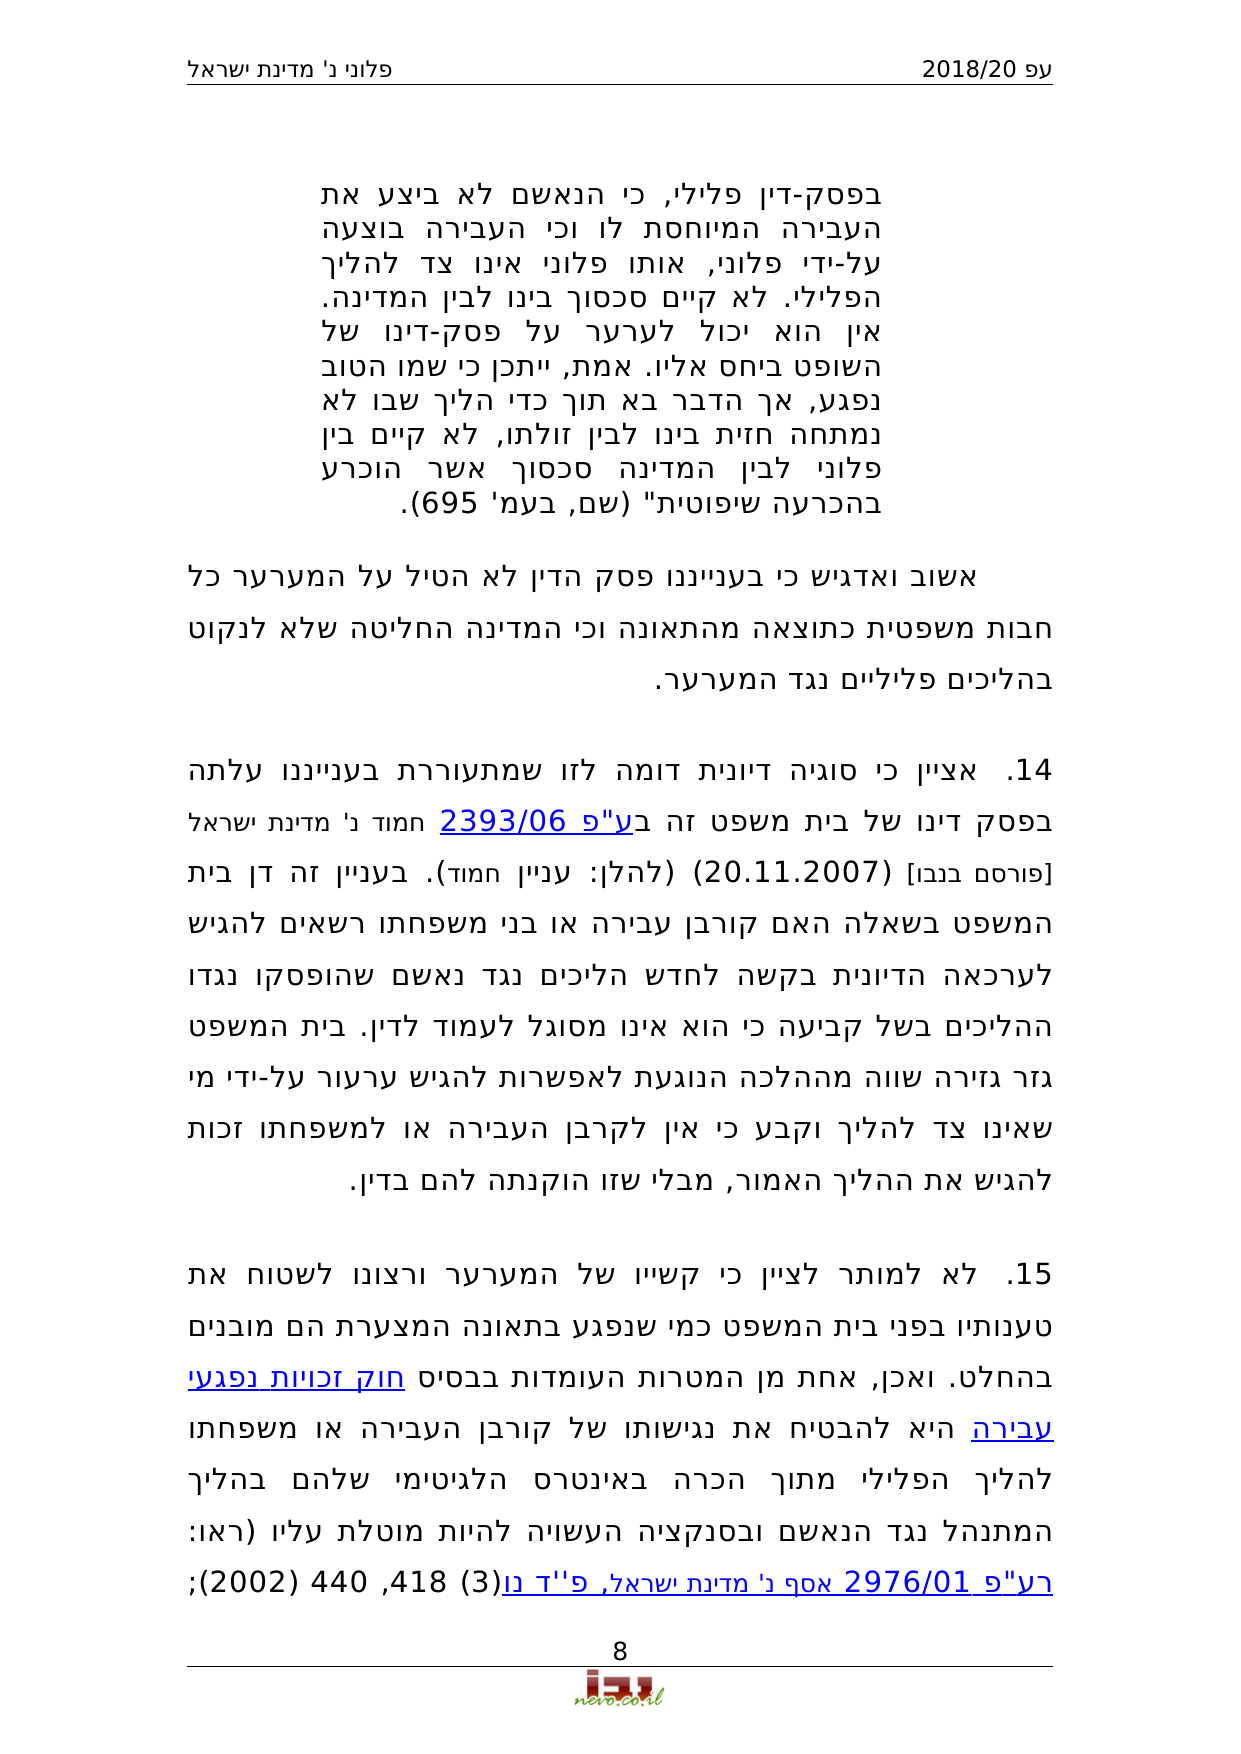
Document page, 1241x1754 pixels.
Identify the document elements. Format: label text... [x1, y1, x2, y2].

text אשוב ואדגיש כי בענייננו פסק הדין לא הטיל על המערער כל חבות משפטית כתוצאה מהתאונה וכי המדינה החליטה שלא לנקוט בהליכים פליליים נגד המערער. [187, 559, 1053, 696]
text 14. אציין כי סוגיה דיונית דומה לזו שמתעוררת בענייננו עלתה בפסק דינו של בית משפט זה בע"פ 2393/06 חמוד נ' מדינת ישראל [פורסם בנבו] (20.11.2007) (להלן: עניין חמוד). בעניין זה דן בית המשפט בשאלה האם קורבן עבירה או בני משפחתו רשאים להגיש לערכאה הדיונית בקשה לחדש הליכים נגד נאשם שהופסקו נגדו ההליכים בשל קביעה כי הוא אינו מסוגל לעמוד לדין. בית המשפט גזר גזירה שווה מההלכה הנוגעת לאפשרות להגיש ערעור על-ידי מי שאינו צד להליך וקבע כי אין לקרבן העבירה או למשפחתו זכות להגיש את ההליך האמור, מבלי שזו הוקנתה להם בדין. [187, 753, 1053, 1197]
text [321, 177, 882, 520]
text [187, 1257, 1053, 1599]
picture [574, 1669, 666, 1707]
